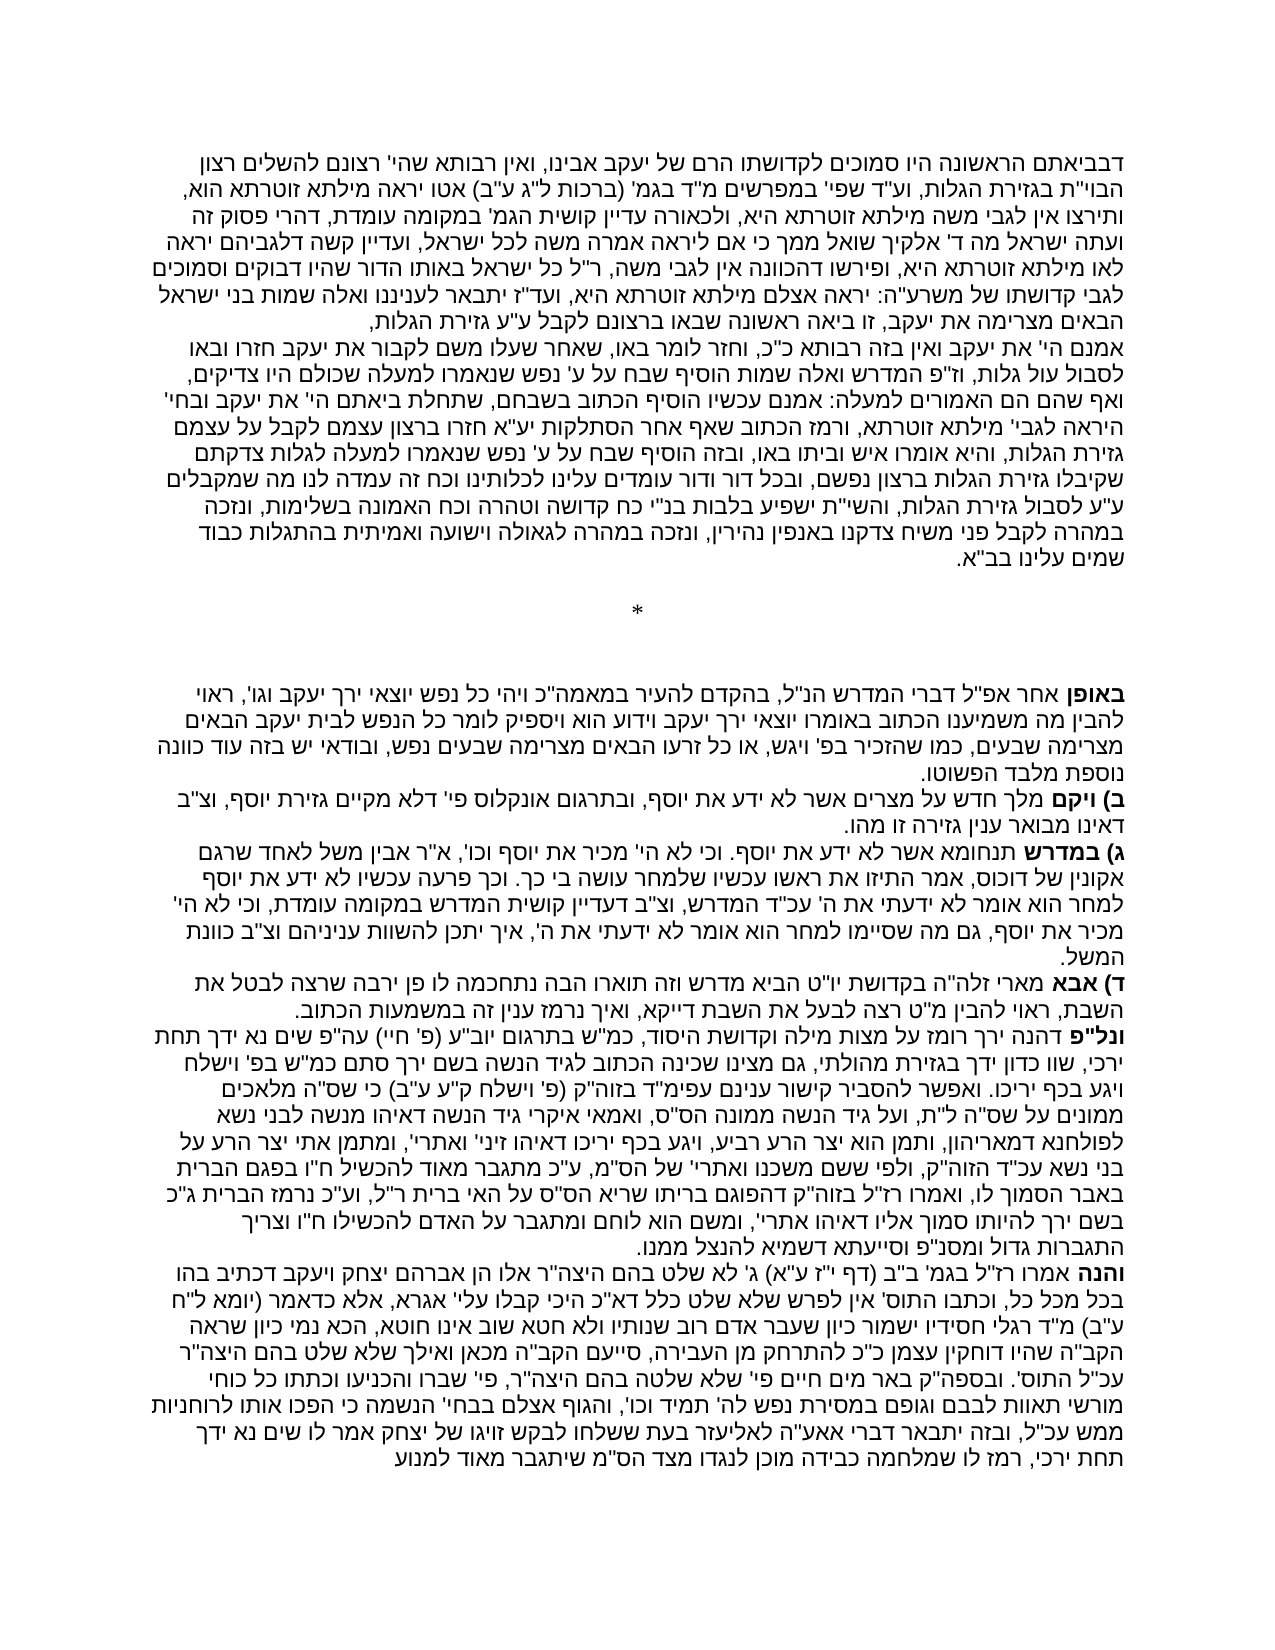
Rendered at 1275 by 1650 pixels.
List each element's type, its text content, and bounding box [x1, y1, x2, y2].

text ב) ויקם מלך חדש על מצרים אשר לא ידע את יוסף, ובתרגום אונקלוס פי' דלא מקיים גזירת יוסף, וצ"ב דאינו מבואר ענין גזירה זו מהו. [150, 786, 1125, 839]
text והנה אמרו רז"ל בגמ' ב"ב (דף י"ז ע"א) ג' לא שלט בהם היצה"ר אלו הן אברהם יצחק ויעקב דכתיב בהו בכל מכל כל, וכתבו התוס' אין לפרש שלא שלט כלל דא"כ היכי קבלו עלי' אגרא, אלא כדאמר (יומא ל"ח ע"ב) מ"ד רגלי חסידיו ישמור כיון שעבר אדם רוב שנותיו ולא חטא שוב אינו חוטא, הכא נמי כיון שראה הקב"ה שהיו דוחקין עצמן כ"כ להתרחק מן העבירה, סייעם הקב"ה מכאן ואילך שלא שלט בהם היצה"ר עכ"ל התוס'. ובספה"ק באר מים חיים פי' שלא שלטה בהם היצה"ר, פי' שברו והכניעו וכתתו כל כוחי מורשי תאוות לבבם וגופם במסירת נפש לה' תמיד וכו', והגוף אצלם בבחי' הנשמה כי הפכו אותו לרוחניות ממש עכ"ל, ובזה יתבאר דברי אאע"ה לאליעזר בעת ששלחו לבקש זויגו של יצחק אמר לו שים נא ידך תחת ירכי, רמז לו שמלחמה כבידה מוכן לנגדו מצד הס"מ שיתגבר מאוד למנוע [150, 1260, 1125, 1471]
text ונל"פ דהנה ירך רומז על מצות מילה וקדושת היסוד, כמ"ש בתרגום יוב"ע (פ' חיי) עה"פ שים נא ידך תחת ירכי, שוו כדון ידך בגזירת מהולתי, גם מצינו שכינה הכתוב לגיד הנשה בשם ירך סתם כמ"ש בפ' וישלח ויגע בכף יריכו. ואפשר להסביר קישור ענינם עפימ"ד בזוה"ק (פ' וישלח ק"ע ע"ב) כי שס"ה מלאכים ממונים על שס"ה ל"ת, ועל גיד הנשה ממונה הס"ס, ואמאי איקרי גיד הנשה דאיהו מנשה לבני נשא לפולחנא דמאריהון, ותמן הוא יצר הרע רביע, ויגע בכף יריכו דאיהו זיני' ואתרי', ומתמן אתי יצר הרע על בני נשא עכ"ד הזוה"ק, ולפי ששם משכנו ואתרי' של הס"מ, ע"כ מתגבר מאוד להכשיל ח"ו בפגם הברית באבר הסמוך לו, ואמרו רז"ל בזוה"ק דהפוגם בריתו שריא הס"ס על האי ברית ר"ל, וע"כ נרמז הברית ג"כ בשם ירך להיותו סמוך אליו דאיהו אתרי', ומשם הוא לוחם ומתגבר על האדם להכשילו ח"ו וצריך התגברות גדול ומסנ"פ וסייעתא דשמיא להנצל ממנו. [150, 1023, 1125, 1260]
text * [150, 598, 1125, 627]
text ג) במדרש תנחומא אשר לא ידע את יוסף. וכי לא הי' מכיר את יוסף וכו', א"ר אבין משל לאחד שרגם אקונין של דוכוס, אמר התיזו את ראשו עכשיו שלמחר עושה בי כך. וכך פרעה עכשיו לא ידע את יוסף למחר הוא אומר לא ידעתי את ה' עכ"ד המדרש, וצ"ב דעדיין קושית המדרש במקומה עומדת, וכי לא הי' מכיר את יוסף, גם מה שסיימו למחר הוא אומר לא ידעתי את ה', איך יתכן להשוות עניניהם וצ"ב כוונת המשל. [150, 839, 1125, 970]
text אמנם הי' את יעקב ואין בזה רבותא כ"כ, וחזר לומר באו, שאחר שעלו משם לקבור את יעקב חזרו ובאו לסבול עול גלות, וז"פ המדרש ואלה שמות הוסיף שבח על ע' נפש שנאמרו למעלה שכולם היו צדיקים, ואף שהם הם האמורים למעלה: אמנם עכשיו הוסיף הכתוב בשבחם, שתחלת ביאתם הי' את יעקב ובחי' היראה לגבי' מילתא זוטרתא, ורמז הכתוב שאף אחר הסתלקות יע"א חזרו ברצון עצמם לקבל על עצמם גזירת הגלות, והיא אומרו איש וביתו באו, ובזה הוסיף שבח על ע' נפש שנאמרו למעלה לגלות צדקתם שקיבלו גזירת הגלות ברצון נפשם, ובכל דור ודור עומדים עלינו לכלותינו וכח זה עמדה לנו מה שמקבלים ע"ע לסבול גזירת הגלות, והשי"ת ישפיע בלבות בנ"י כח קדושה וטהרה וכח האמונה בשלימות, ונזכה במהרה לקבל פני משיח צדקנו באנפין נהירין, ונזכה במהרה לגאולה וישועה ואמיתית בהתגלות כבוד שמים עלינו בב"א. [150, 334, 1125, 572]
text ד) אבא מארי זלה"ה בקדושת יו"ט הביא מדרש וזה תוארו הבה נתחכמה לו פן ירבה שרצה לבטל את השבת, ראוי להבין מ"ט רצה לבעל את השבת דייקא, ואיך נרמז ענין זה במשמעות הכתוב. [150, 970, 1125, 1023]
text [150, 150, 1125, 334]
text באופן אחר אפ"ל דברי המדרש הנ"ל, בהקדם להעיר במאמה"כ ויהי כל נפש יוצאי ירך יעקב וגו', ראוי להבין מה משמיענו הכתוב באומרו יוצאי ירך יעקב וידוע הוא ויספיק לומר כל הנפש לבית יעקב הבאים מצרימה שבעים, כמו שהזכיר בפ' ויגש, או כל זרעו הבאים מצרימה שבעים נפש, ובודאי יש בזה עוד כוונה נוספת מלבד הפשוטו. [150, 681, 1125, 786]
